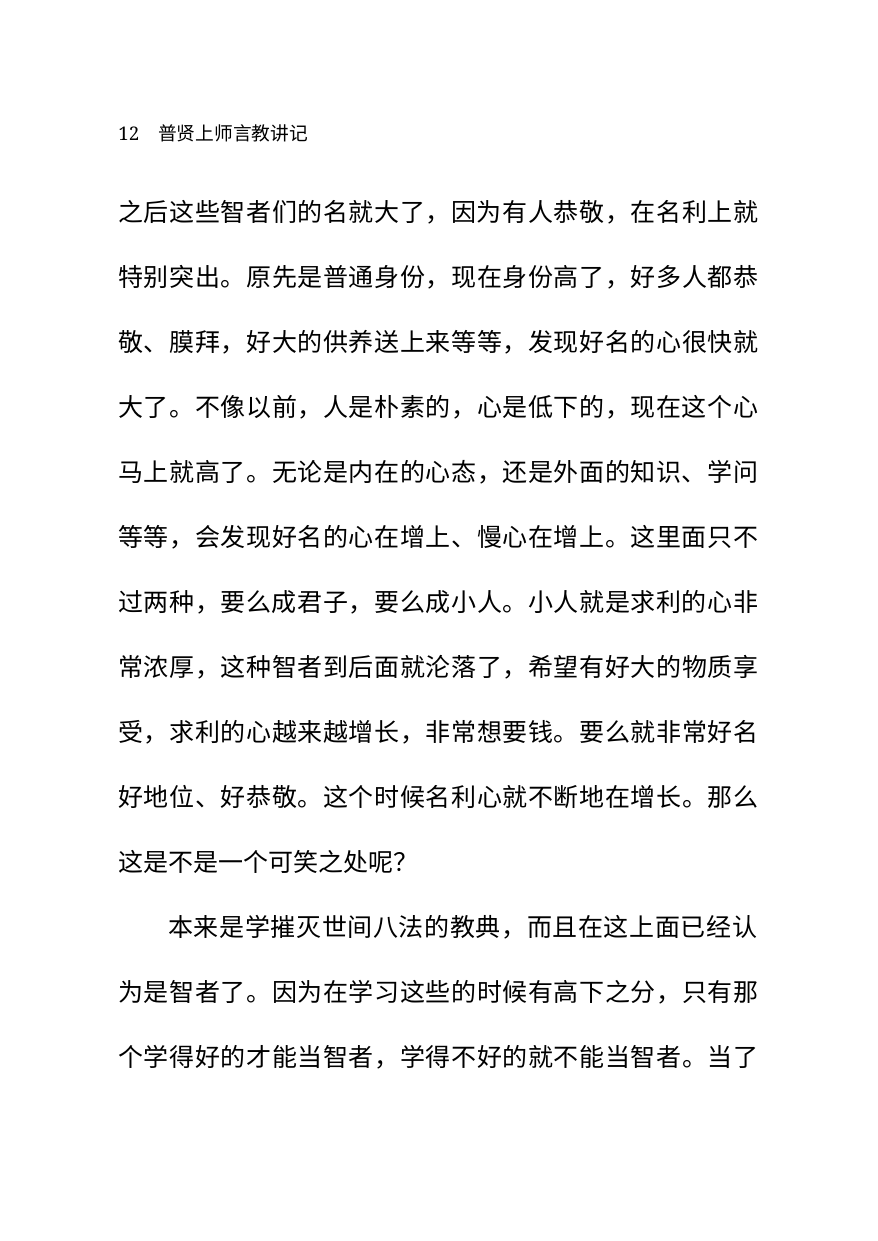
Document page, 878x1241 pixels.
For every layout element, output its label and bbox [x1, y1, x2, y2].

text [118, 178, 759, 893]
text [118, 893, 759, 1088]
